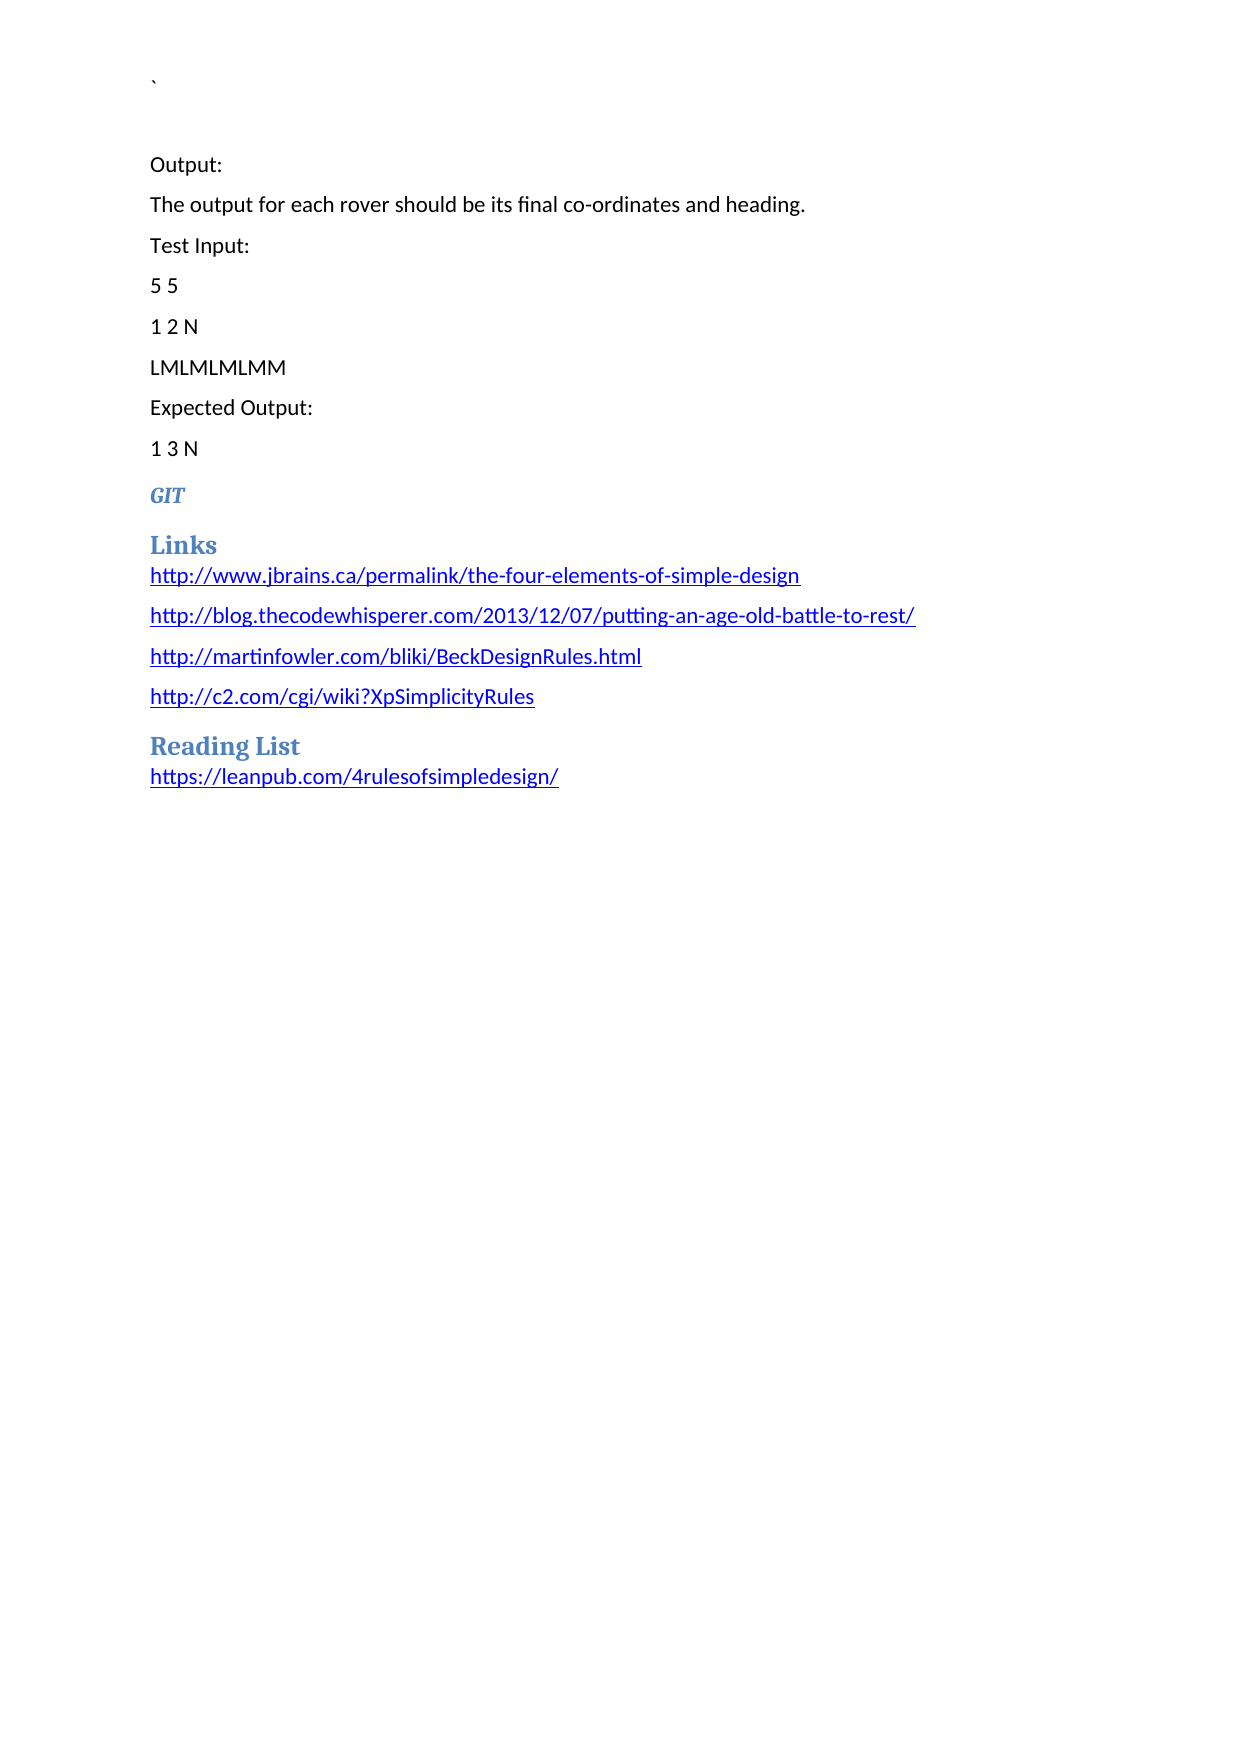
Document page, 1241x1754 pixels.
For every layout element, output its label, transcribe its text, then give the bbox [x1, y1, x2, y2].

text The output for each rover should be its final co-ordinates and heading. [150, 191, 1090, 218]
text http://martinfowler.com/bliki/BeckDesignRules.html [150, 642, 1090, 670]
text 1 2 N [150, 312, 1090, 340]
text 1 3 N [150, 434, 1090, 462]
text LMLMLMLMM [150, 353, 1090, 381]
subtitle Links [150, 530, 1090, 561]
text 5 5 [150, 272, 1090, 299]
text http://www.jbrains.ca/permalink/the-four-elements-of-simple-design [150, 561, 1090, 589]
text Test Input: [150, 231, 1090, 259]
text Expected Output: [150, 393, 1090, 421]
text https://leanpub.com/4rulesofsimpledesign/ [150, 762, 1090, 790]
subtitle Reading List [150, 731, 1090, 762]
subtitle GIT [150, 482, 1090, 509]
text http://blog.thecodewhisperer.com/2013/12/07/putting-an-age-old-battle-to-rest/ [150, 601, 1090, 629]
text http://c2.com/cgi/wiki?XpSimplicityRules [150, 682, 1090, 710]
text Output: [150, 150, 1090, 178]
